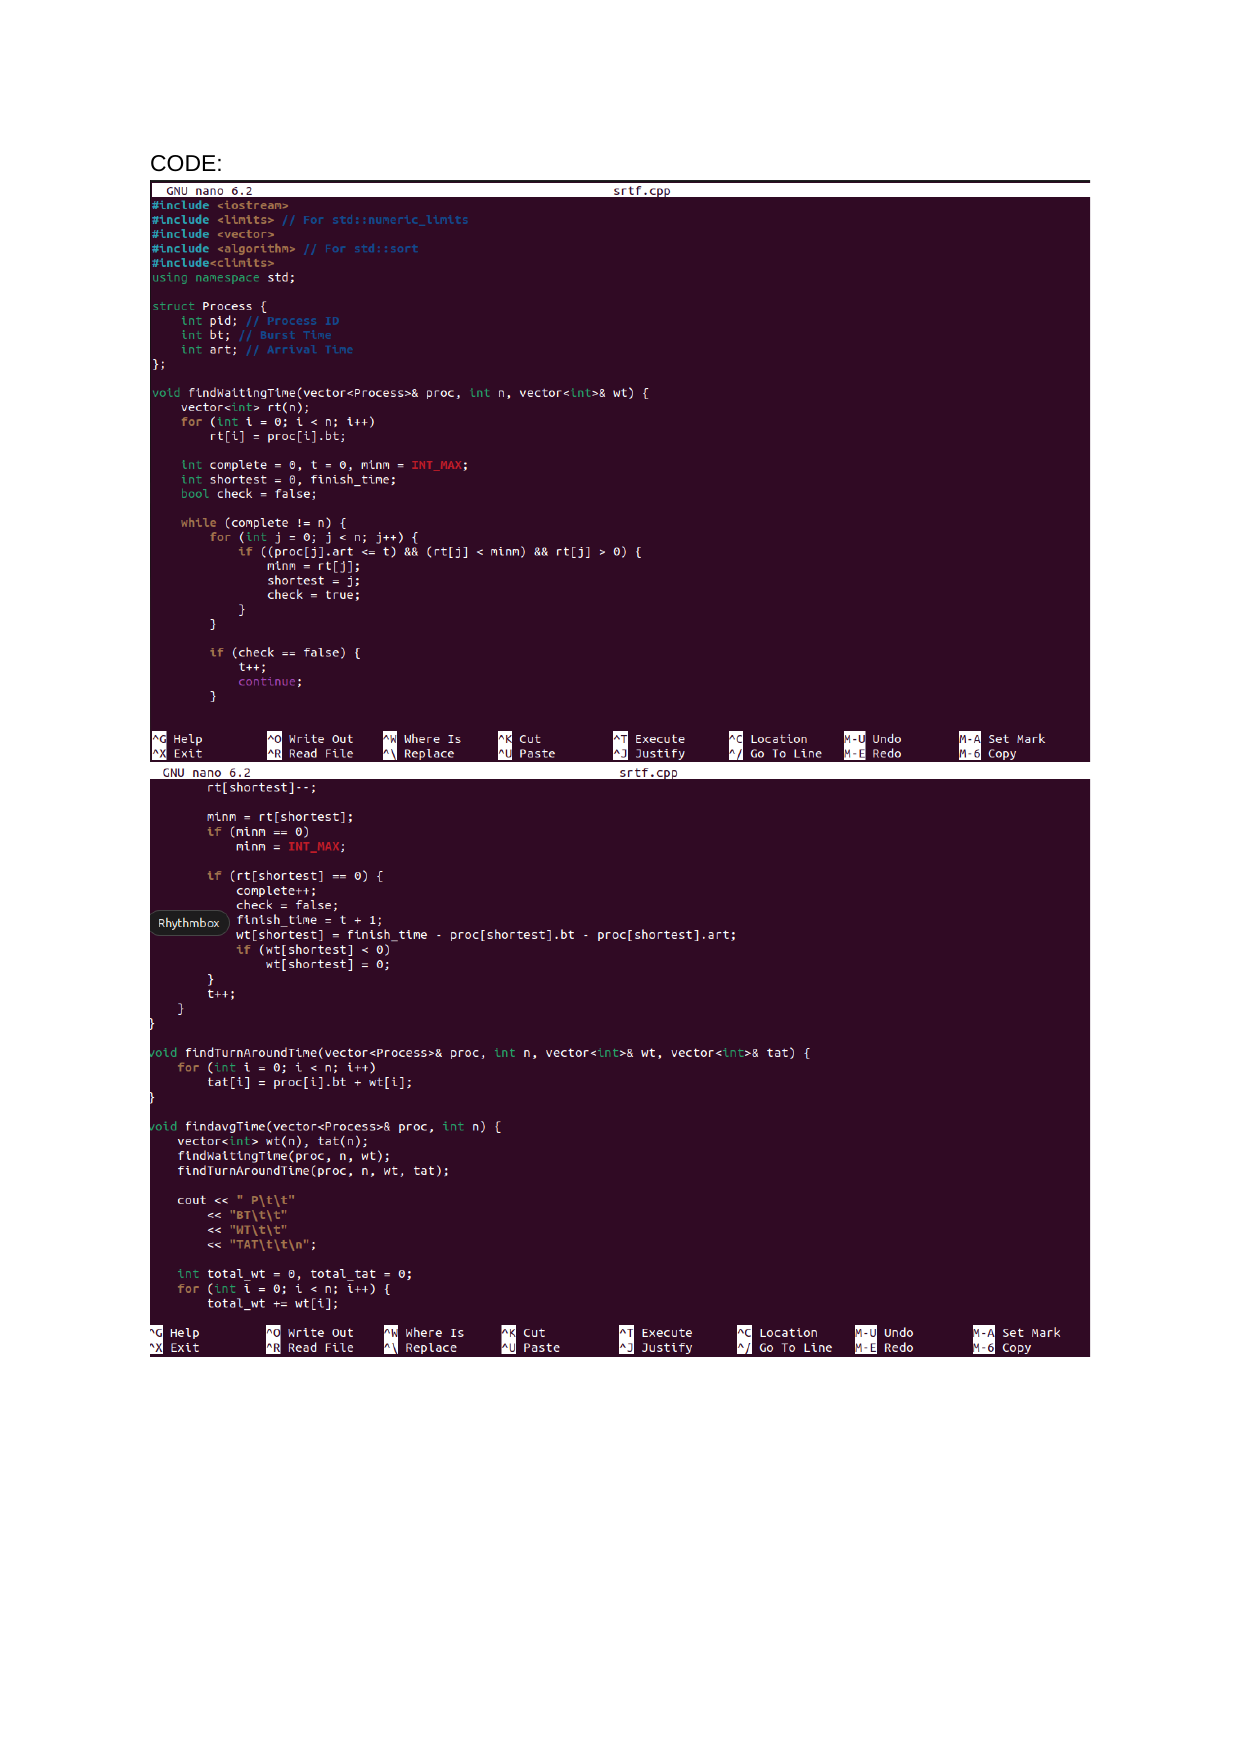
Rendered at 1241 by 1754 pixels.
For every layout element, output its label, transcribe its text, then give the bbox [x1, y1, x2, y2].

text CODE: [150, 150, 1090, 180]
picture [150, 765, 1091, 1357]
picture [150, 180, 1091, 762]
